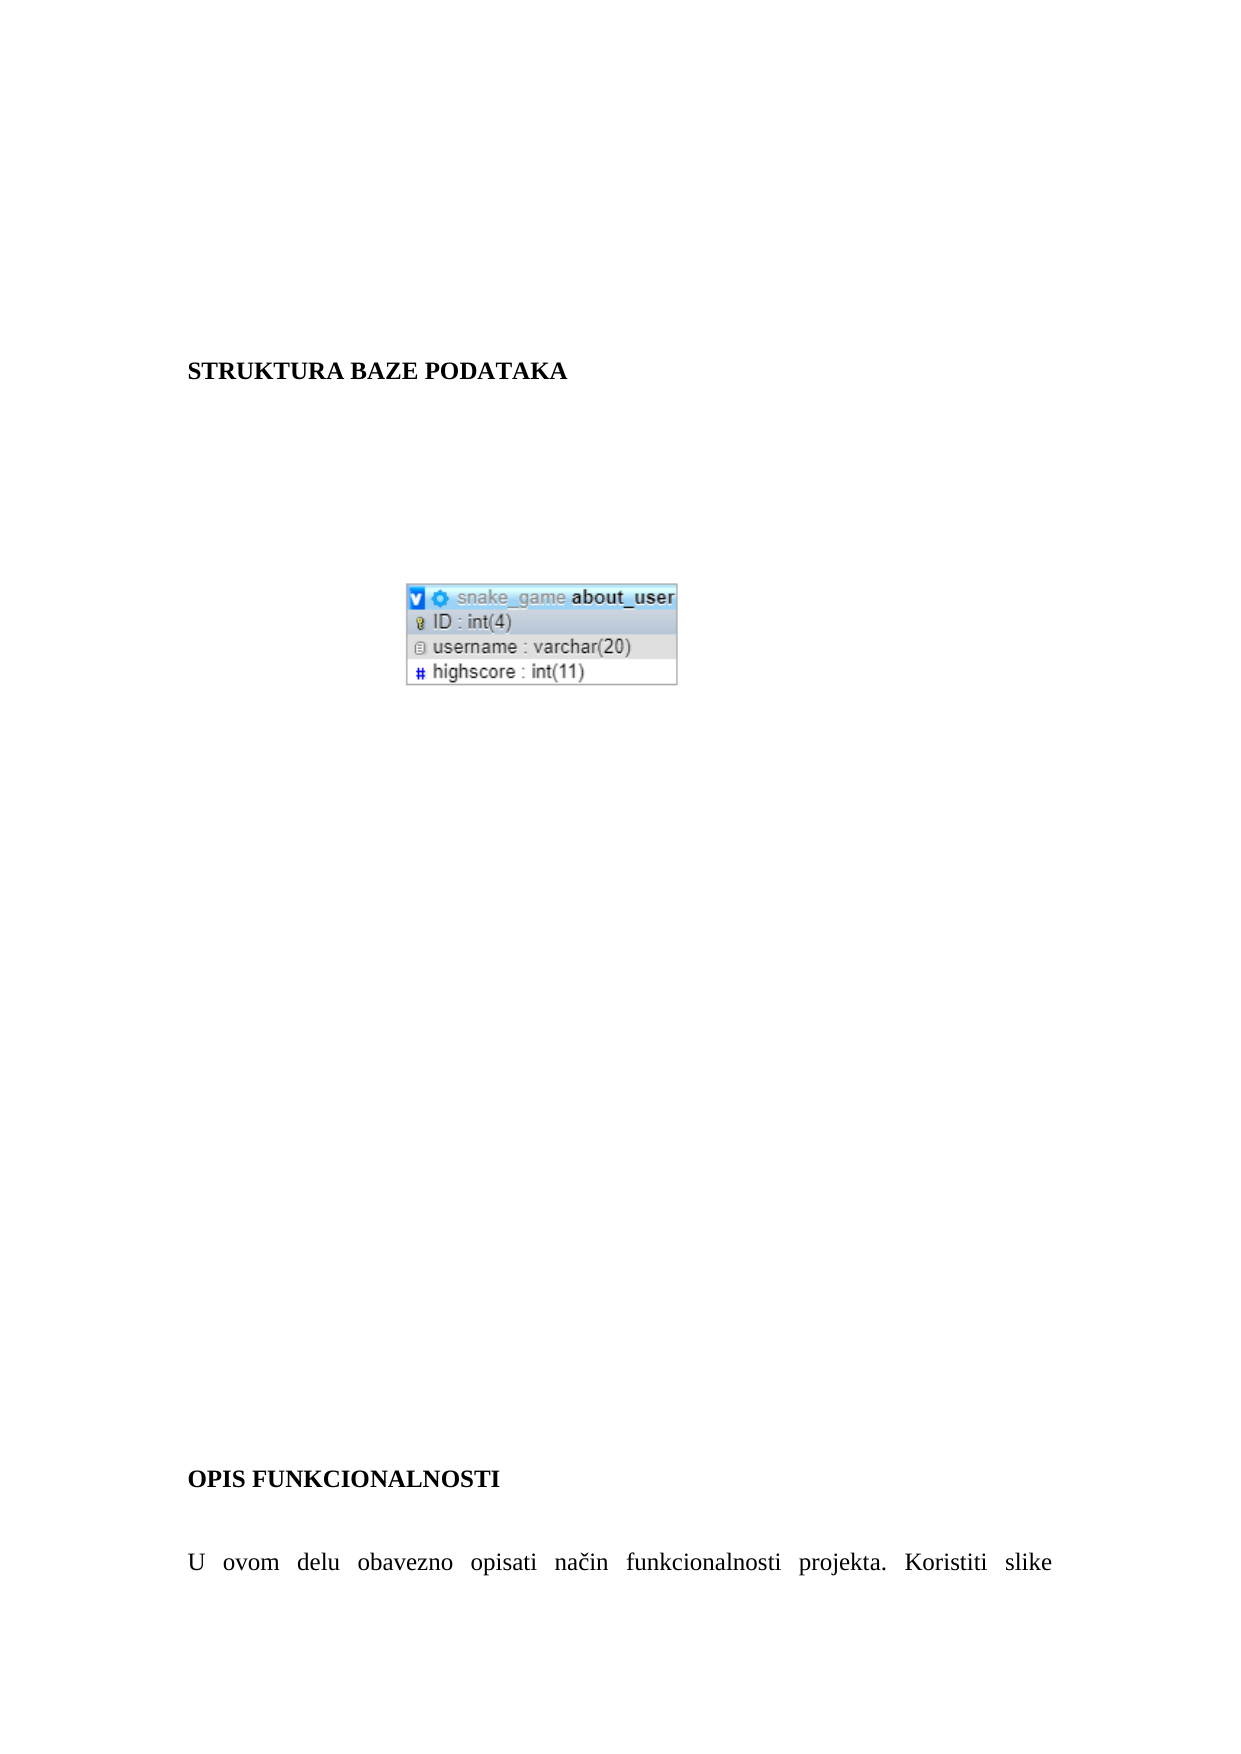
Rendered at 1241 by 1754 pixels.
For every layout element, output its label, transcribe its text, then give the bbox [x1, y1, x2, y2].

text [187, 1547, 1053, 1576]
text STRUKTURA BAZE PODATAKA [187, 356, 1053, 385]
text OPIS FUNKCIONALNOSTI [187, 1464, 1053, 1493]
picture [187, 438, 1054, 834]
